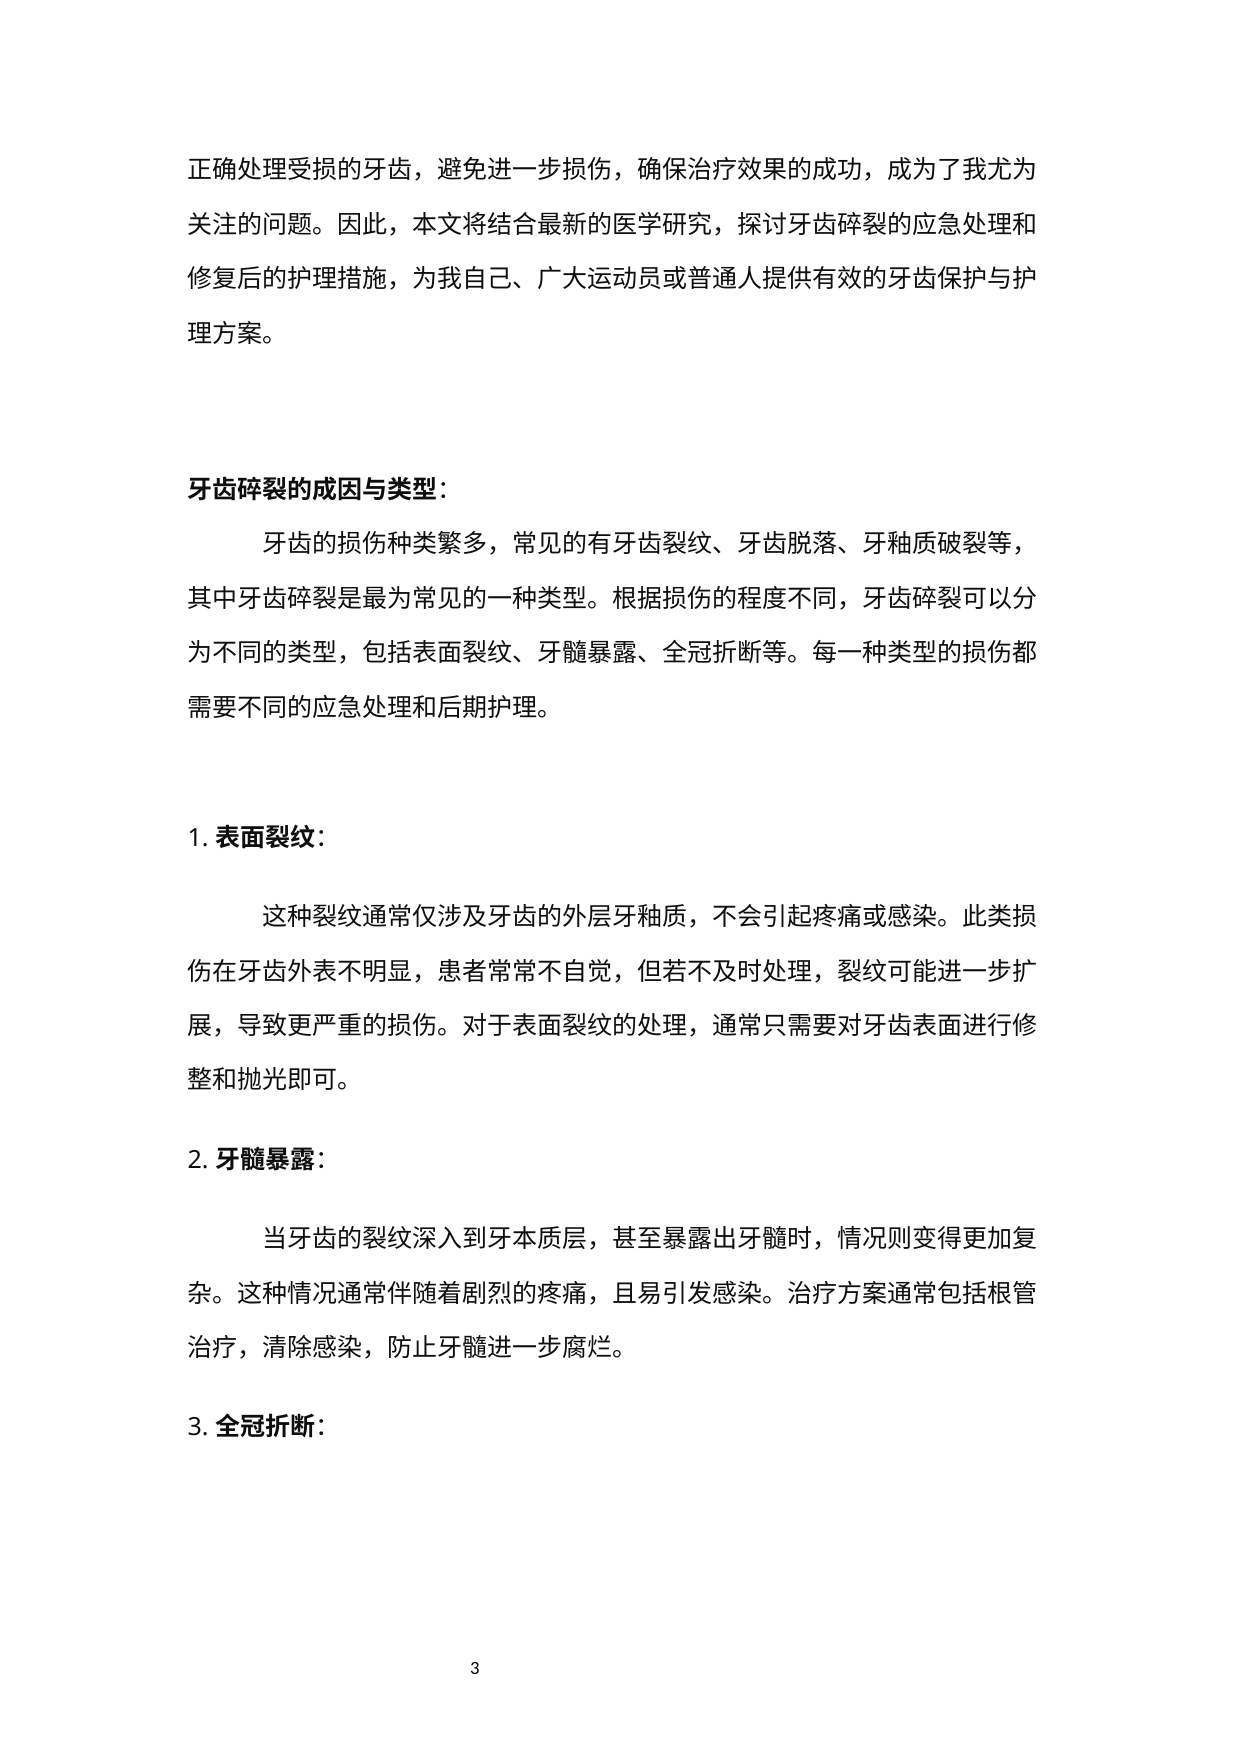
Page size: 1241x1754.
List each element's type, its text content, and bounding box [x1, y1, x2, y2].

text 当牙齿的裂纹深入到牙本质层，甚至暴露出牙髓时，情况则变得更加复杂。这种情况通常伴随着剧烈的疼痛，且易引发感染。治疗方案通常包括根管治疗，清除感染，防止牙髓进一步腐烂。 [187, 1219, 1053, 1364]
text 1. 表面裂纹： [187, 817, 1053, 854]
text 2. 牙髓暴露： [187, 1139, 1053, 1176]
text 牙齿的损伤种类繁多，常见的有牙齿裂纹、牙齿脱落、牙釉质破裂等，其中牙齿碎裂是最为常见的一种类型。根据损伤的程度不同，牙齿碎裂可以分为不同的类型，包括表面裂纹、牙髓暴露、全冠折断等。每一种类型的损伤都需要不同的应急处理和后期护理。 [187, 524, 1053, 723]
text 3. 全冠折断： [187, 1407, 1053, 1443]
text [187, 150, 1053, 349]
text 这种裂纹通常仅涉及牙齿的外层牙釉质，不会引起疼痛或感染。此类损伤在牙齿外表不明显，患者常常不自觉，但若不及时处理，裂纹可能进一步扩展，导致更严重的损伤。对于表面裂纹的处理，通常只需要对牙齿表面进行修整和抛光即可。 [187, 897, 1053, 1096]
text 牙齿碎裂的成因与类型： [187, 469, 1053, 506]
